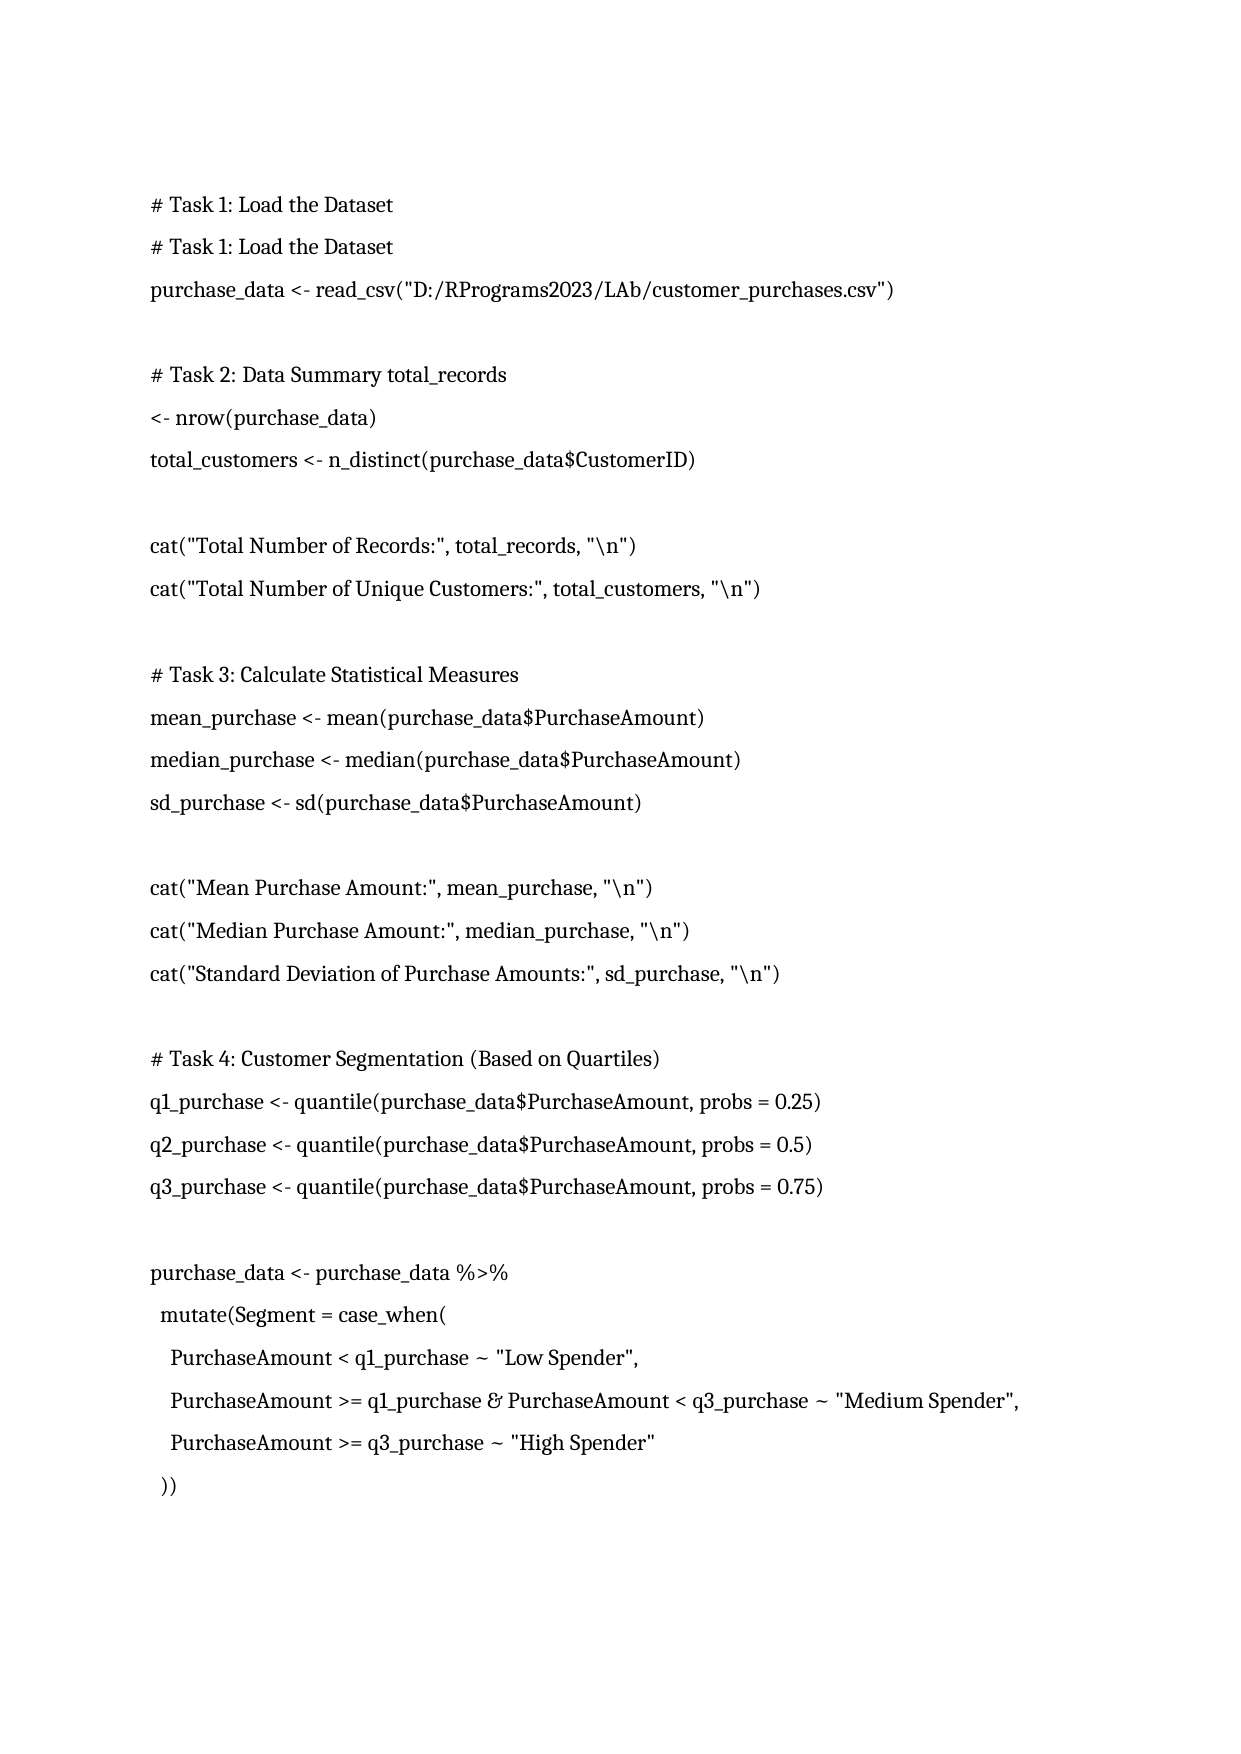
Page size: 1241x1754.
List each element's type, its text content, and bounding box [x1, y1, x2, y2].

text # Task 4: Customer Segmentation (Based on Quartiles) [150, 1046, 1148, 1072]
text purchase_data <- purchase_data %>% mutate(Segment = case_when( [150, 1259, 522, 1328]
text PurchaseAmount < q1_purchase ~ "Low Spender", [170, 1344, 1148, 1371]
text cat("Mean Purchase Amount:", mean_purchase, "\n") cat("Median Purchase Amount:", median_purchase, "\n") [150, 875, 706, 944]
text )) [160, 1473, 1148, 1499]
text cat("Standard Deviation of Purchase Amounts:", sd_purchase, "\n") [150, 960, 1148, 987]
text # Task 3: Calculate Statistical Measures [150, 662, 1148, 688]
text PurchaseAmount >= q1_purchase & PurchaseAmount < q3_purchase ~ "Medium Spender", PurchaseAmount >= q3_purchase ~ "High Spender" [170, 1388, 1055, 1456]
text total_customers <- n_distinct(purchase_data$CustomerID) [150, 447, 1148, 473]
text # Task 2: Data Summary total_records <- nrow(purchase_data) [150, 362, 519, 431]
text # Task 1: Load the Dataset # Task 1: Load the Dataset [150, 191, 409, 260]
text mean_purchase <- mean(purchase_data$PurchaseAmount) median_purchase <- median(purchase_data$PurchaseAmount) sd_purchase <- sd(purchase_data$PurchaseAmount) [150, 705, 765, 816]
text q1_purchase <- quantile(purchase_data$PurchaseAmount, probs = 0.25) q2_purchase <- quantile(purchase_data$PurchaseAmount, probs = 0.5) q3_purchase <- quantile(purchase_data$PurchaseAmount, probs = 0.75) [150, 1089, 856, 1200]
text cat("Total Number of Unique Customers:", total_customers, "\n") [150, 576, 1148, 602]
text purchase_data <- read_csv("D:/RPrograms2023/LAb/customer_purchases.csv") [150, 276, 1148, 303]
text cat("Total Number of Records:", total_records, "\n") [150, 533, 1148, 559]
